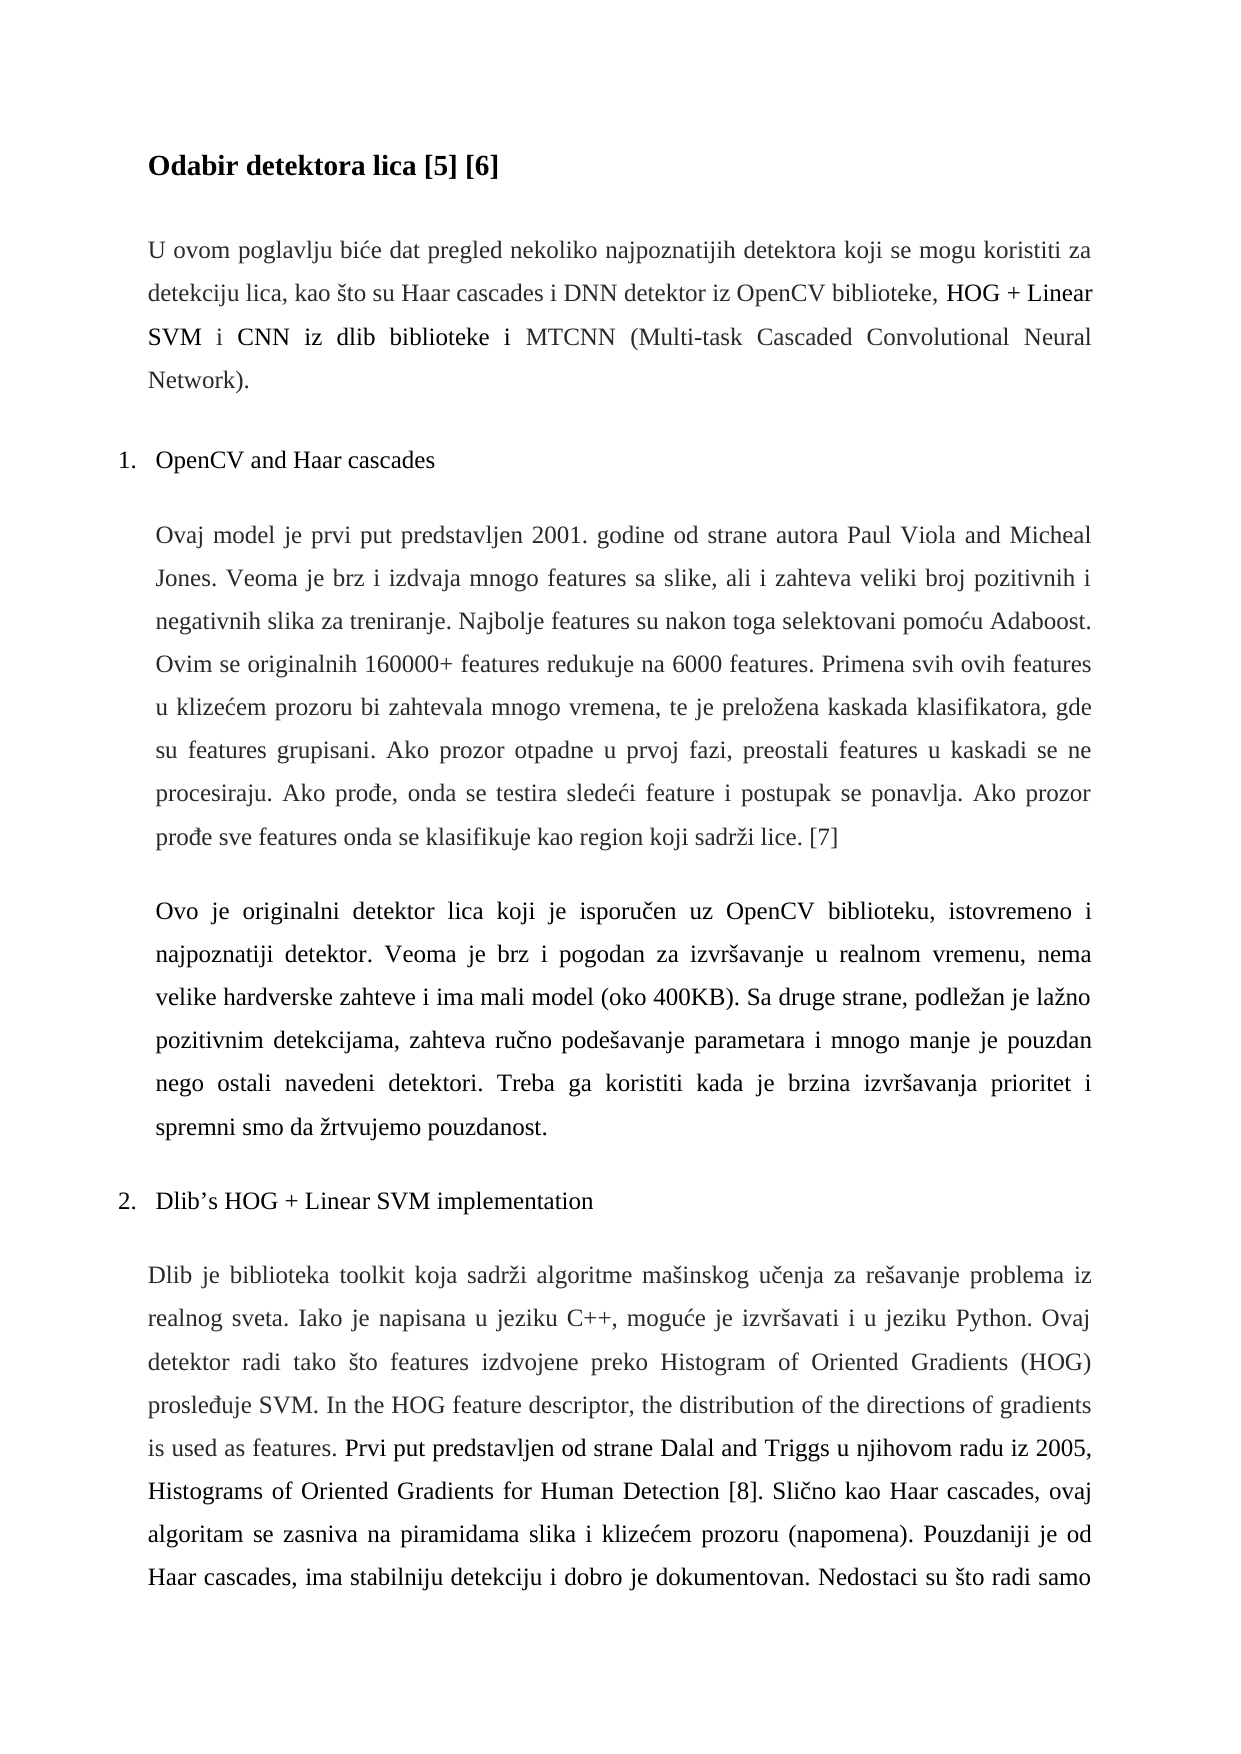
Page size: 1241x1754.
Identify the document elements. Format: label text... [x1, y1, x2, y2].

text Ovaj model je prvi put predstavljen 2001. godine od strane autora Paul Viola and Micheal Jones. Veoma je brz i izdvaja mnogo features sa slike, ali i zahteva veliki broj pozitivnih i negativnih slika za treniranje. Najbolje features su nakon toga selektovani pomoću Adaboost. Ovim se originalnih 160000+ features redukuje na 6000 features. Primena svih ovih features u klizećem prozoru bi zahtevala mnogo vremena, te je preložena kaskada klasifikatora, gde su features grupisani. Ako prozor otpadne u prvoj fazi, preostali features u kaskadi se ne procesiraju. Ako prođe, onda se testira sledeći feature i postupak se ponavlja. Ako prozor prođe sve features onda se klasifikuje kao region koji sadrži lice. [7] [155, 520, 1093, 850]
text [148, 1260, 1093, 1591]
list Dlib’s HOG + Linear SVM implementation [118, 1186, 1093, 1215]
text Ovo je originalni detektor lica koji je isporučen uz OpenCV biblioteku, istovremeno i najpoznatiji detektor. Veoma je brz i pogodan za izvršavanje u realnom vremenu, nema velike hardverske zahteve i ima mali model (oko 400KB). Sa druge strane, podležan je lažno pozitivnim detekcijama, zahteva ručno podešavanje parametara i mnogo manje je pouzdan nego ostali navedeni detektori. Treba ga koristiti kada je brzina izvršavanja prioritet i spremni smo da žrtvujemo pouzdanost. [155, 896, 1093, 1140]
list OpenCV and Haar cascades [118, 445, 1093, 474]
text U ovom poglavlju biće dat pregled nekoliko najpoznatijih detektora koji se mogu koristiti za detekciju lica, kao što su Haar cascades i DNN detektor iz OpenCV biblioteke, HOG + Linear SVM i CNN iz dlib biblioteke i MTCNN (Multi-task Cascaded Convolutional Neural Network). [148, 235, 1093, 393]
text Odabir detektora lica [5] [6] [148, 148, 1093, 181]
